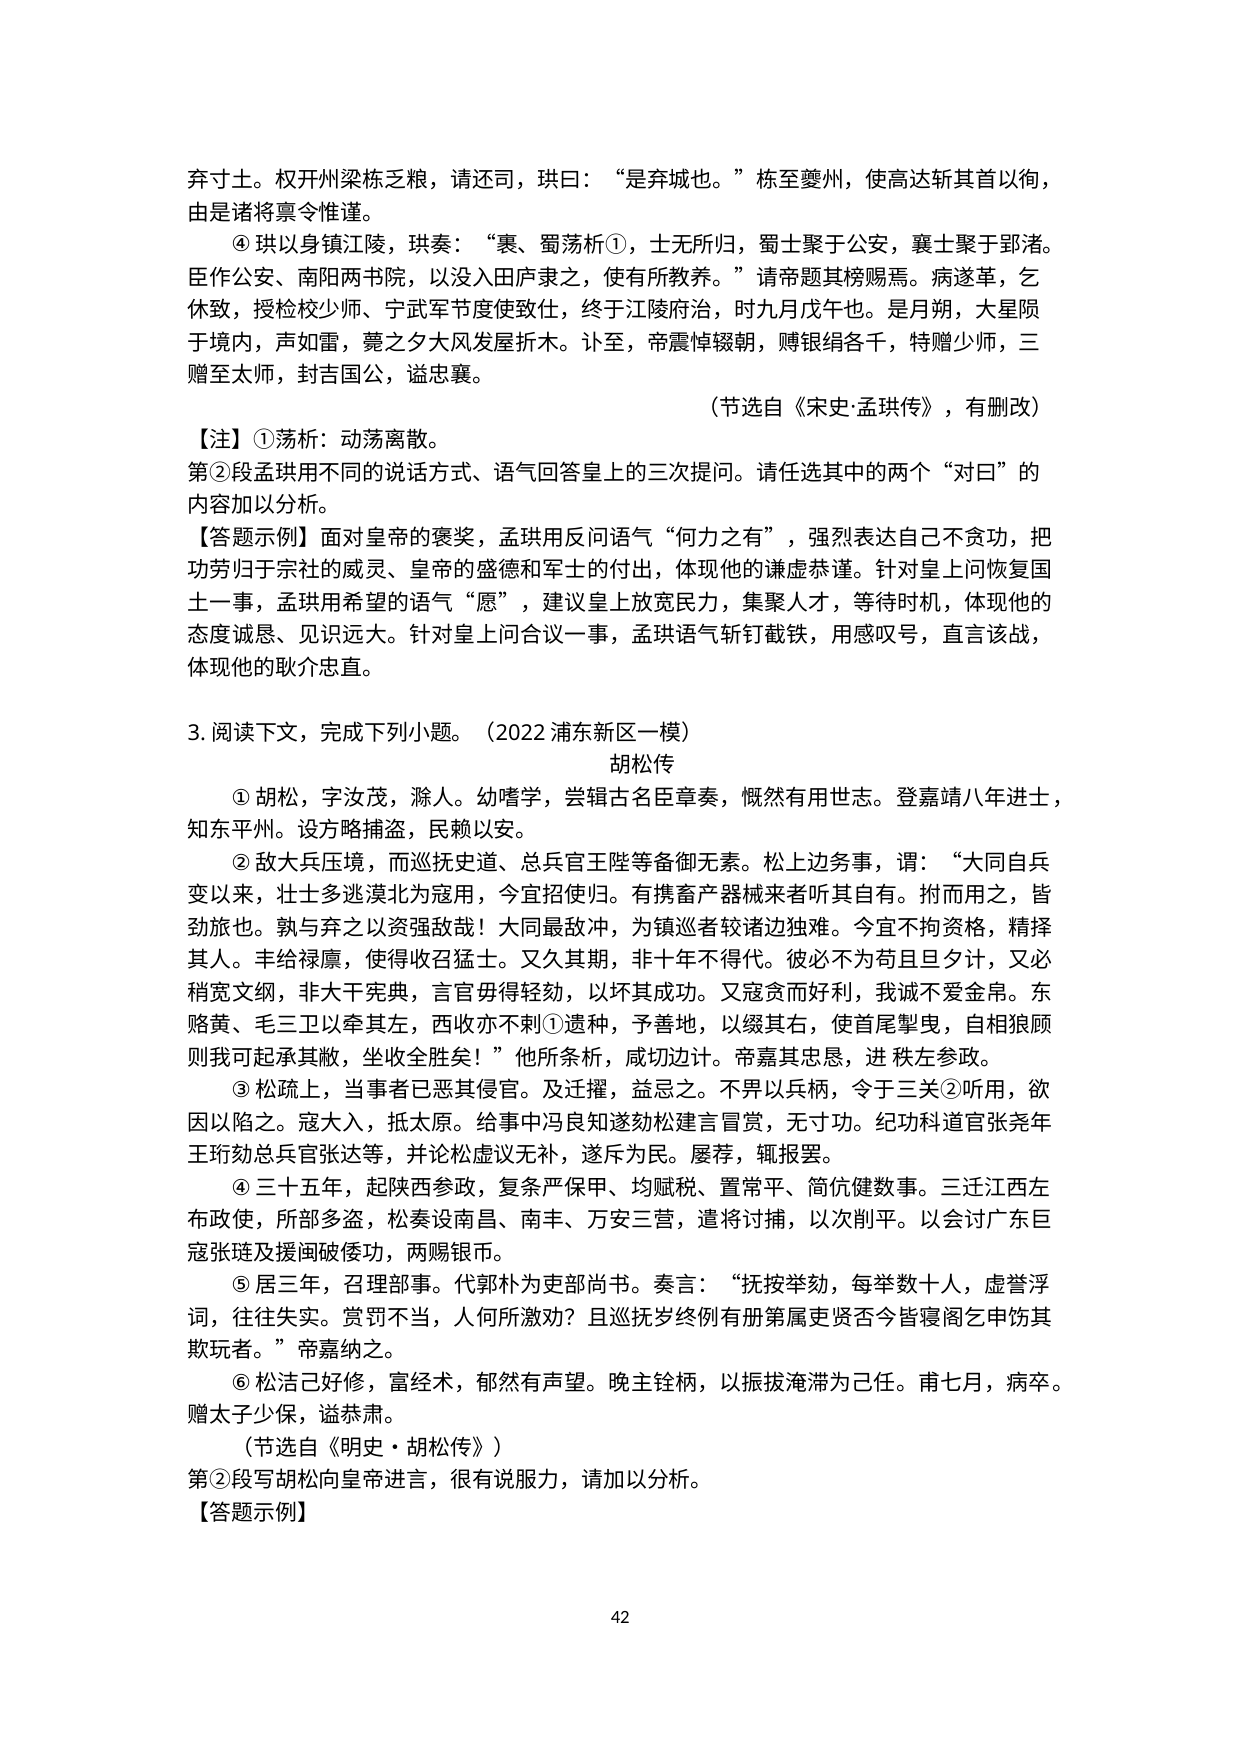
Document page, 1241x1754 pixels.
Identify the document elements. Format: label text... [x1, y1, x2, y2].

text 胡松传 [187, 747, 1053, 779]
text 【注】①荡析：动荡离散。 [187, 422, 1053, 454]
text 【答题示例】 [187, 1494, 1053, 1527]
text ③松疏上，当事者已恶其侵官。及迁擢，益忌之。不畀以兵柄，令于三关②听用，欲因以陷之。寇大入，抵太原。给事中冯良知遂劾松建言冒赏，无寸功。纪功科道官张尧年、王珩劾总兵官张达等，并论松虚议无补，遂斥为民。屡荐，辄报罢。 [187, 1072, 1053, 1169]
text （节选自《明史•胡松传》） [187, 1429, 1053, 1462]
text 【答题示例】面对皇帝的褒奖，孟珙用反问语气“何力之有”，强烈表达自己不贪功，把功劳归于宗社的威灵、皇帝的盛德和军士的付出，体现他的谦虚恭谨。针对皇上问恢复国土一事，孟珙用希望的语气“愿”，建议皇上放宽民力，集聚人才，等待时机，体现他的态度诚恳、见识远大。针对皇上问合议一事，孟珙语气斩钉截铁，用感叹号，直言该战，体现他的耿介忠直。 [187, 519, 1053, 682]
text ④三十五年，起陕西参政，复条严保甲、均赋税、置常平、简伉健数事。三迁江西左布政使，所部多盗，松奏设南昌、南丰、万安三营，遣将讨捕，以次削平。以会讨广东巨寇张琏及援闽破倭功，两赐银币。 [187, 1169, 1053, 1267]
text （节选自《宋史·孟珙传》，有删改） [187, 389, 1053, 422]
text ④珙以身镇江陵，珙奏：“裹、蜀荡析①，士无所归，蜀士聚于公安，襄士聚于郢渚。臣作公安、南阳两书院，以没入田庐隶之，使有所教养。”请帝题其榜赐焉。病遂革，乞休致，授检校少师、宁武军节度使致仕，终于江陵府治，时九月戊午也。是月朔，大星陨于境内，声如雷，薨之夕大风发屋折木。讣至，帝震悼辍朝，赙银绢各千，特赠少师，三赠至太师，封吉国公，谥忠襄。 [187, 227, 1053, 389]
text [187, 162, 1053, 227]
text 3. 阅读下文，完成下列小题。（2022浦东新区一模） [187, 714, 1053, 747]
text ①胡松，字汝茂，滁人。幼嗜学，尝辑古名臣章奏，慨然有用世志。登嘉靖八年进士，知东平州。设方略捕盗，民赖以安。 [187, 779, 1053, 844]
text ②敌大兵压境，而巡抚史道、总兵官王陛等备御无素。松上边务事，谓：“大同自兵变以来，壮士多逃漠北为寇用，今宜招使归。有携畜产器械来者听其自有。拊而用之，皆劲旅也。孰与弃之以资强敌哉！大同最敌冲，为镇巡者较诸边独难。今宜不拘资格，精择其人。丰给禄廪，使得收召猛士。又久其期，非十年不得代。彼必不为苟且旦夕计，又必稍宽文纲，非大干宪典，言官毋得轻劾，以坏其成功。又寇贪而好利，我诚不爱金帛。东赂黄、毛三卫以牵其左，西收亦不剌①遗种，予善地，以缀其右，使首尾掣曳，自相狼顾，则我可起承其敝，坐收全胜矣！”他所条析，咸切边计。帝嘉其忠恳，进 秩左参政。 [187, 844, 1053, 1072]
text ⑤居三年，召理部事。代郭朴为吏部尚书。奏言：“抚按举劾，每举数十人，虚誉浮词，往往失实。赏罚不当，人何所激劝？且巡抚岁终例有册第属吏贤否今皆寝阁乞申饬其欺玩者。”帝嘉纳之。 [187, 1267, 1053, 1364]
text 第②段写胡松向皇帝进言，很有说服力，请加以分析。 [187, 1462, 1053, 1494]
text 第②段孟珙用不同的说话方式、语气回答皇上的三次提问。请任选其中的两个“对曰”的内容加以分析。 [187, 454, 1053, 519]
text ⑥松洁己好修，富经术，郁然有声望。晚主铨柄，以振拔淹滞为己任。甫七月，病卒。赠太子少保，谥恭肃。 [187, 1364, 1053, 1429]
